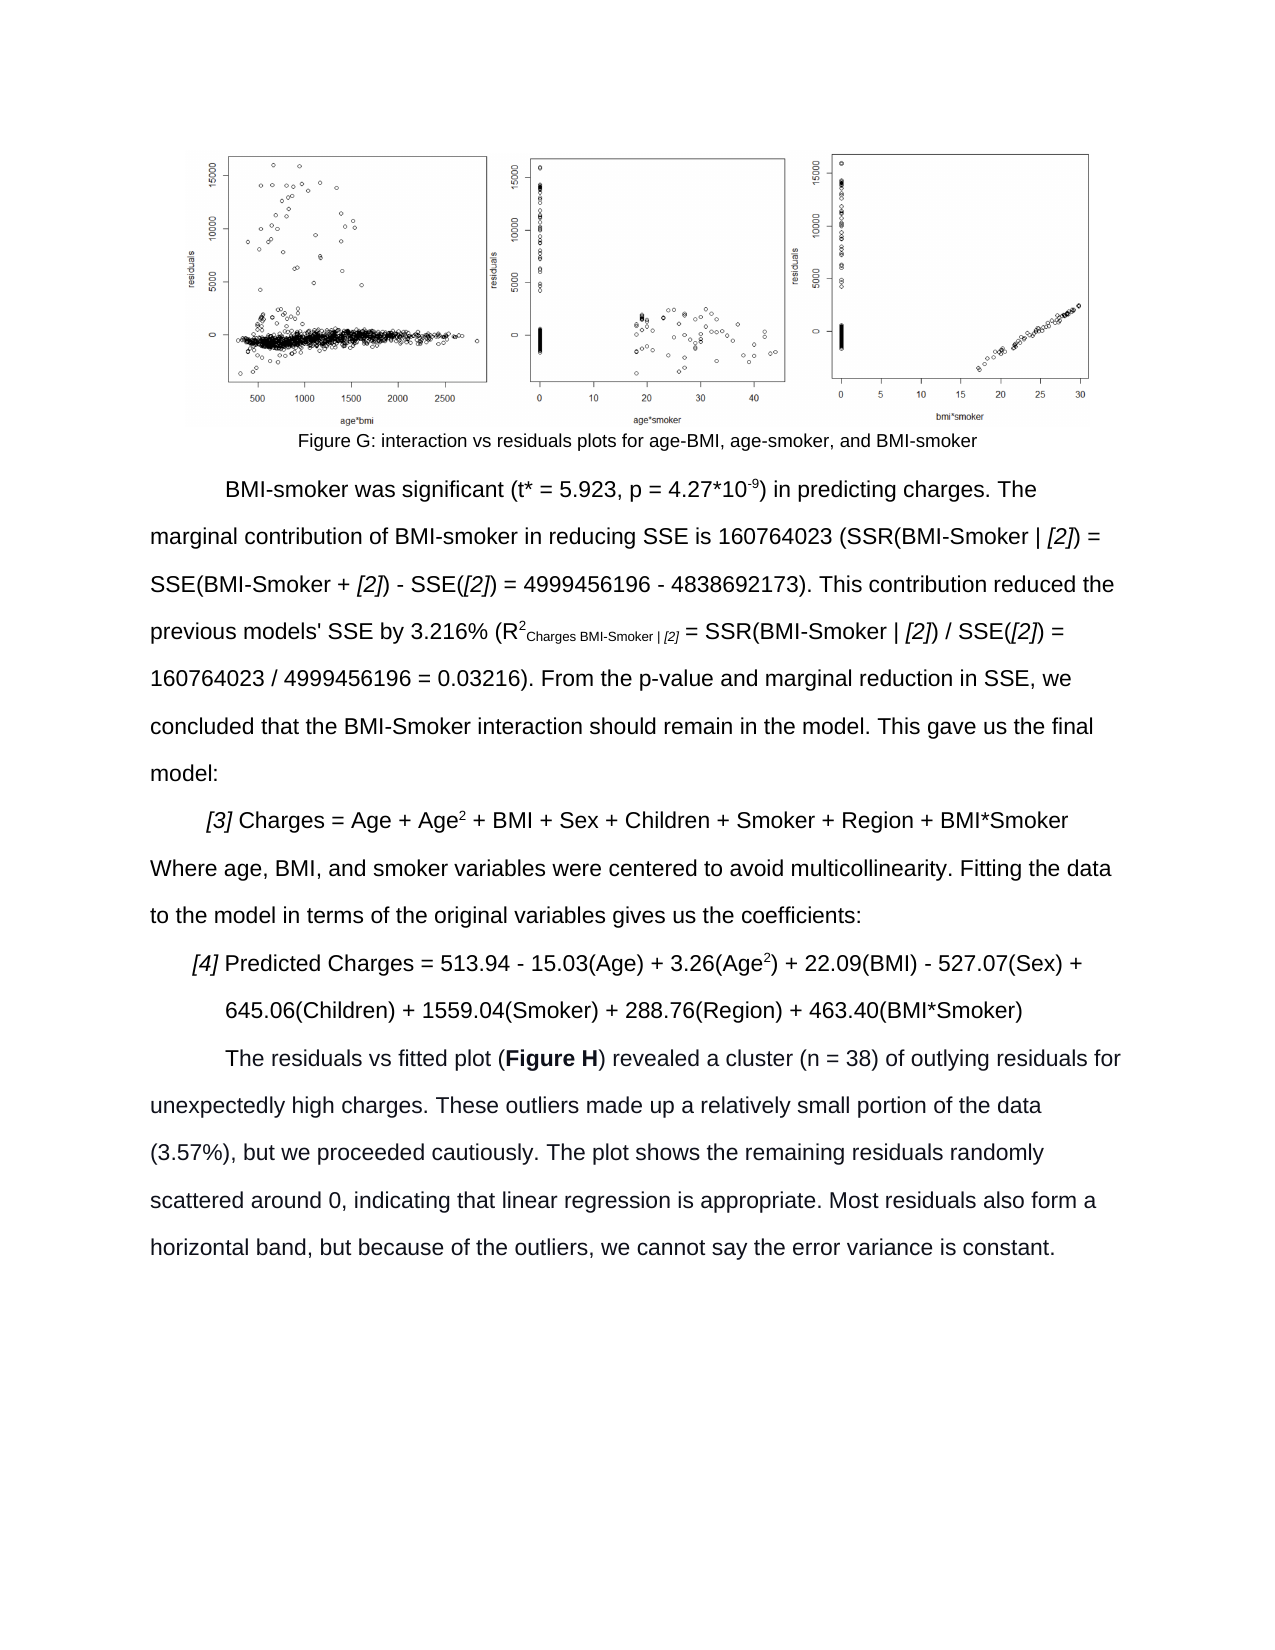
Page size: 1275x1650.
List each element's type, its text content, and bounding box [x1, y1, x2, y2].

text [3] Charges = Age + Age2 + BMI + Sex + Children + Smoker + Region + BMI*Smoker [150, 807, 1125, 834]
text The residuals vs fitted plot (Figure H) revealed a cluster (n = 38) of outlying residuals for unexpectedly high charges. These outliers made up a relatively small portion of the data (3.57%), but we proceeded cautiously. The plot shows the remaining residuals randomly scattered around 0, indicating that linear regression is appropriate. Most residuals also form a horizontal band, but because of the outliers, we cannot say the error variance is constant. [150, 1044, 1125, 1260]
text Figure G: interaction vs residuals plots for age-BMI, age-smoker, and BMI-smoker [150, 430, 1125, 452]
text BMI-smoker was significant (t* = 5.923, p = 4.27*10-9) in predicting charges. The marginal contribution of BMI-smoker in reducing SSE is 160764023 (SSR(BMI-Smoker | [2]) = SSE(BMI-Smoker + [2]) - SSE([2]) = 4999456196 - 4838692173). This contribution reduced the previous models' SSE by 3.216% (R2Charges BMI-Smoker | [2] = SSR(BMI-Smoker | [2]) / SSE([2]) = 160764023 / 4999456196 = 0.03216). From the p-value and marginal reduction in SSE, we concluded that the BMI-Smoker interaction should remain in the model. This gave us the final model: [150, 476, 1125, 786]
picture [185, 150, 1090, 427]
text Where age, BMI, and smoker variables were centered to avoid multicollinearity. Fitting the data to the model in terms of the original variables gives us the coefficients: [150, 855, 1125, 929]
text [4] Predicted Charges = 513.94 - 15.03(Age) + 3.26(Age2) + 22.09(BMI) - 527.07(Sex) + 645.06(Children) + 1559.04(Smoker) + 288.76(Region) + 463.40(BMI*Smoker) [150, 950, 1125, 1023]
